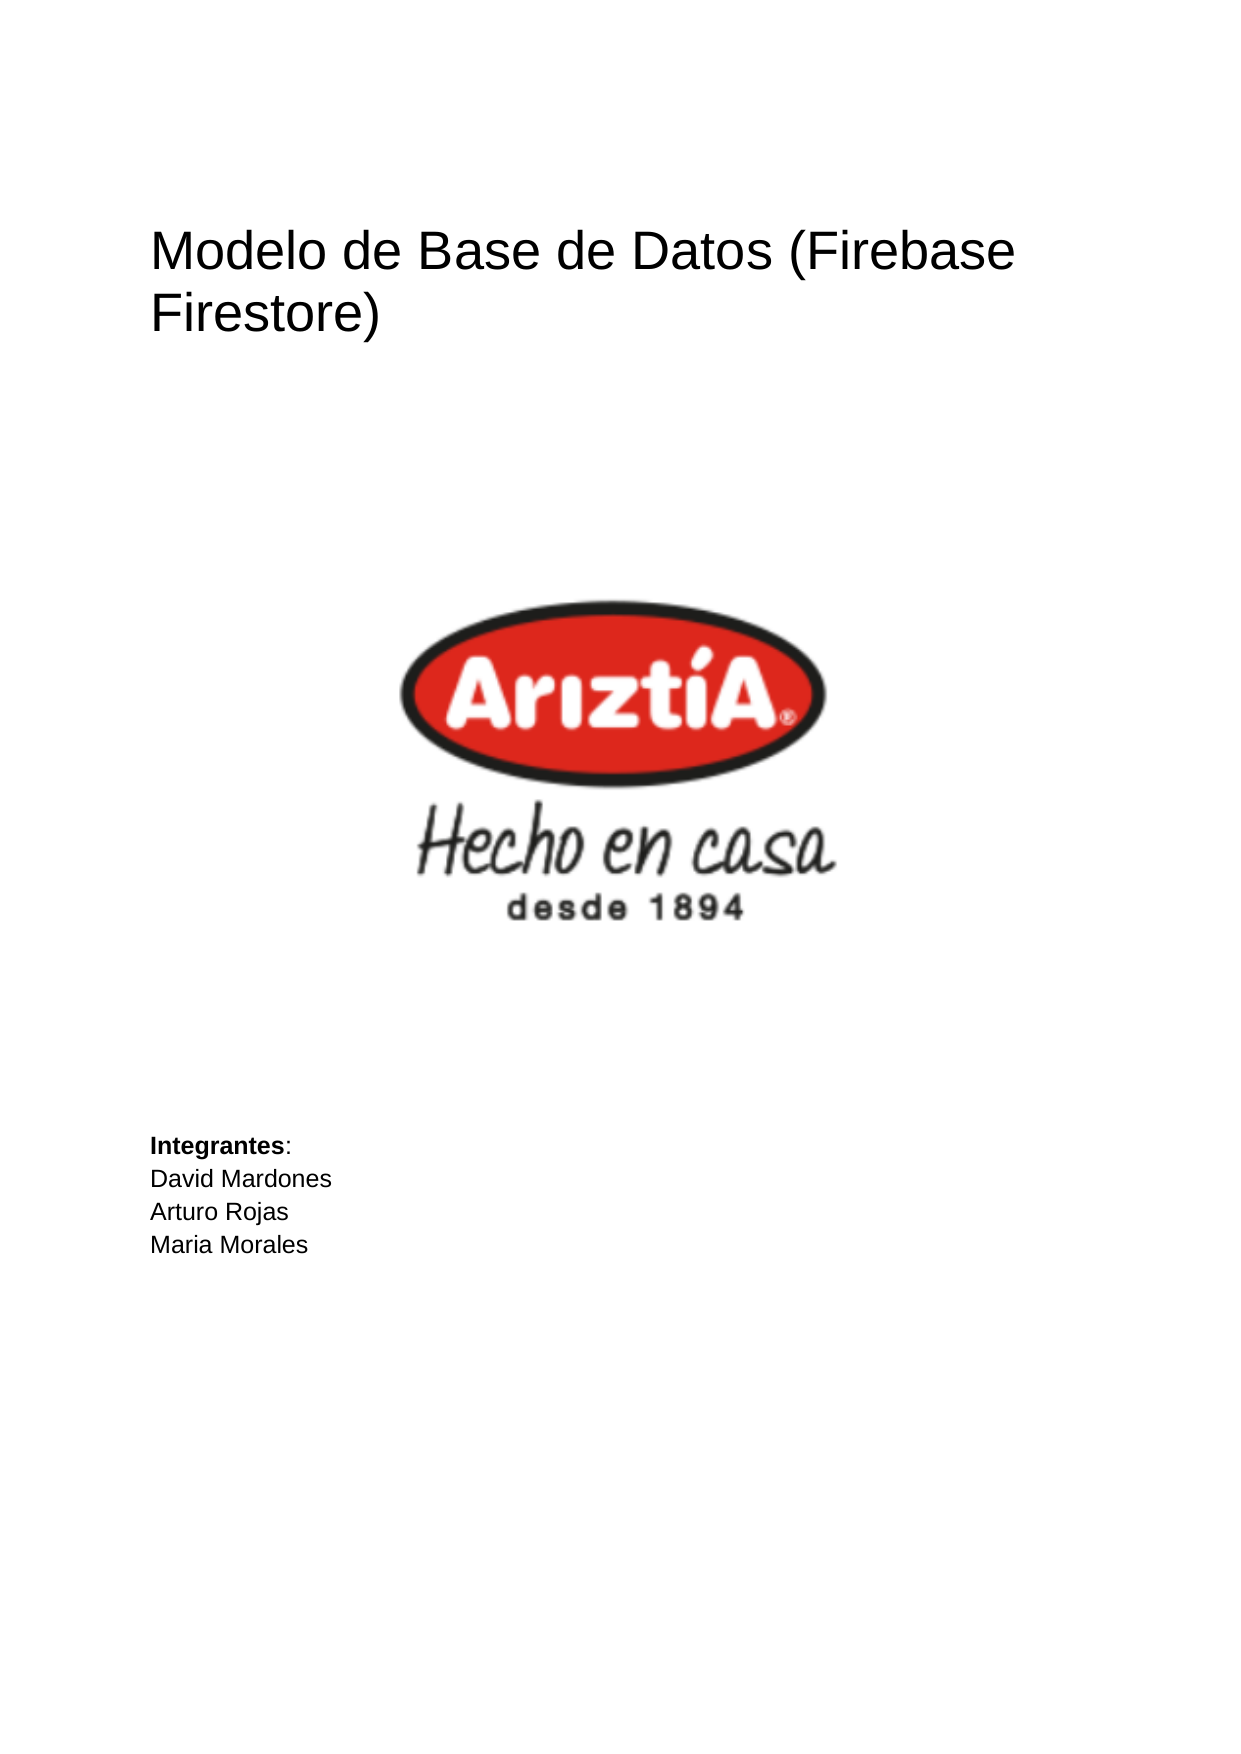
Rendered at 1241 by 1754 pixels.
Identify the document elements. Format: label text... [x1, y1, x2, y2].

text David Mardones [150, 1164, 1090, 1193]
picture [349, 500, 892, 1007]
text Arturo Rojas [150, 1197, 1090, 1226]
text Integrantes: [150, 1131, 1090, 1160]
text Maria Morales [150, 1230, 1090, 1259]
title Modelo de Base de Datos (Firebase Firestore) [150, 218, 1090, 343]
